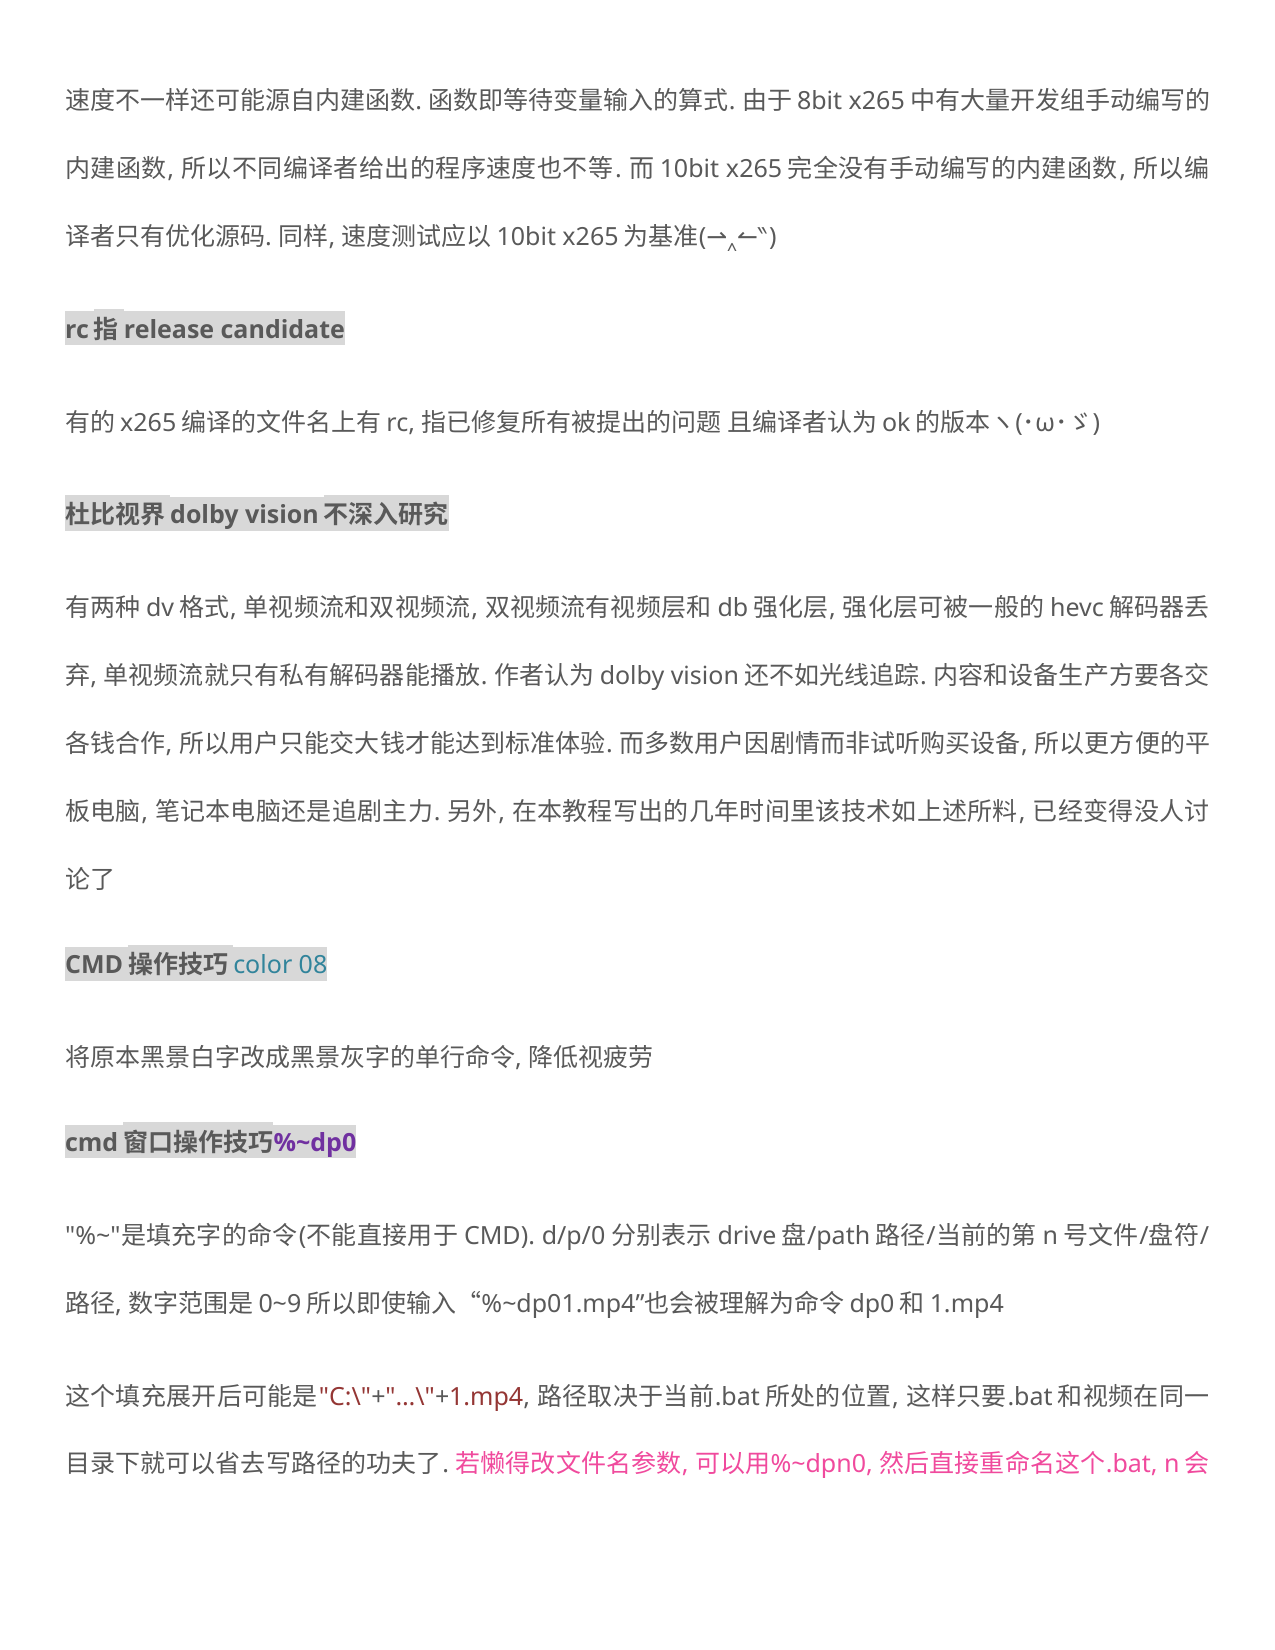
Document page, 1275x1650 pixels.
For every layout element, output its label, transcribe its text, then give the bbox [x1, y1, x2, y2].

text 有的x265编译的文件名上有rc, 指已修复所有被提出的问题 且编译者认为ok的版本ヽ(･ω･ゞ) [65, 318, 1210, 386]
text 杜比视界dolby vision不深入研究 [65, 411, 1210, 479]
text 将原本黑景白字改成黑景灰字的单行命令, 降低视疲劳 [65, 954, 1210, 1022]
text "%~"是填充字的命令(不能直接用于CMD). d/p/0分别表示drive盘/path路径/当前的第n号文件/盘符/路径, 数字范围是0~9所以即使输入“%~dp01.mp4”也会被理解为命令dp0和1.mp4 [65, 1131, 1210, 1267]
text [65, 1292, 1210, 1496]
text cmd窗口操作技巧%~dp0 [65, 1038, 1210, 1106]
text 有两种dv格式, 单视频流和双视频流, 双视频流有视频层和db强化层, 强化层可被一般的hevc解码器丢弃, 单视频流就只有私有解码器能播放. 作者认为dolby vision还不如光线追踪. 内容和设备生产方要各交各钱合作, 所以用户只能交大钱才能达到标准体验. 而多数用户因剧情而非试听购买设备, 所以更方便的平板电脑, 笔记本电脑还是追剧主力. 另外, 在本教程写出的几年时间里该技术如上述所料, 已经变得没人讨论了 [65, 504, 1210, 844]
text CMD操作技巧color 08 [65, 861, 1210, 929]
text rc指release candidate [65, 225, 1210, 293]
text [65, 64, 1210, 200]
